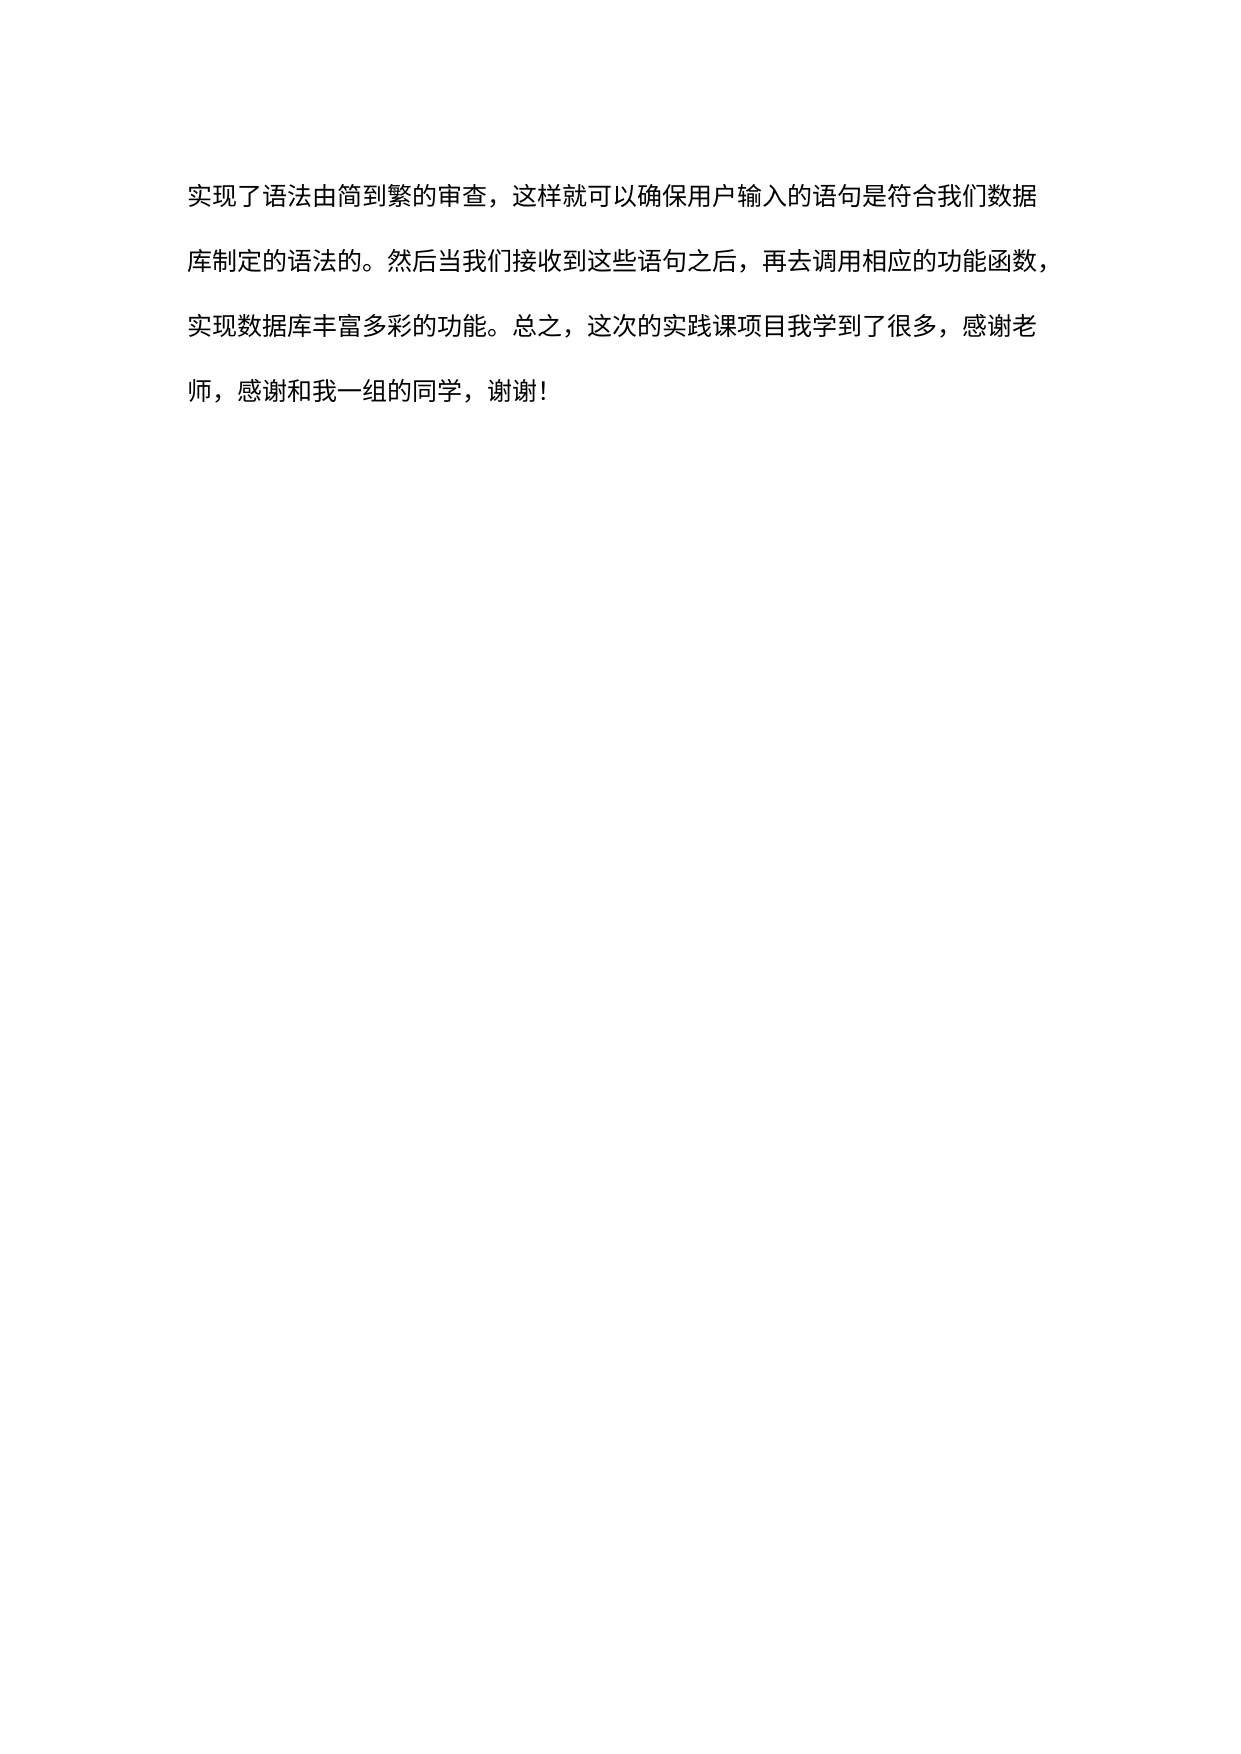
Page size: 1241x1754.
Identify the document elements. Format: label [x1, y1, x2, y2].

text [187, 162, 1053, 422]
